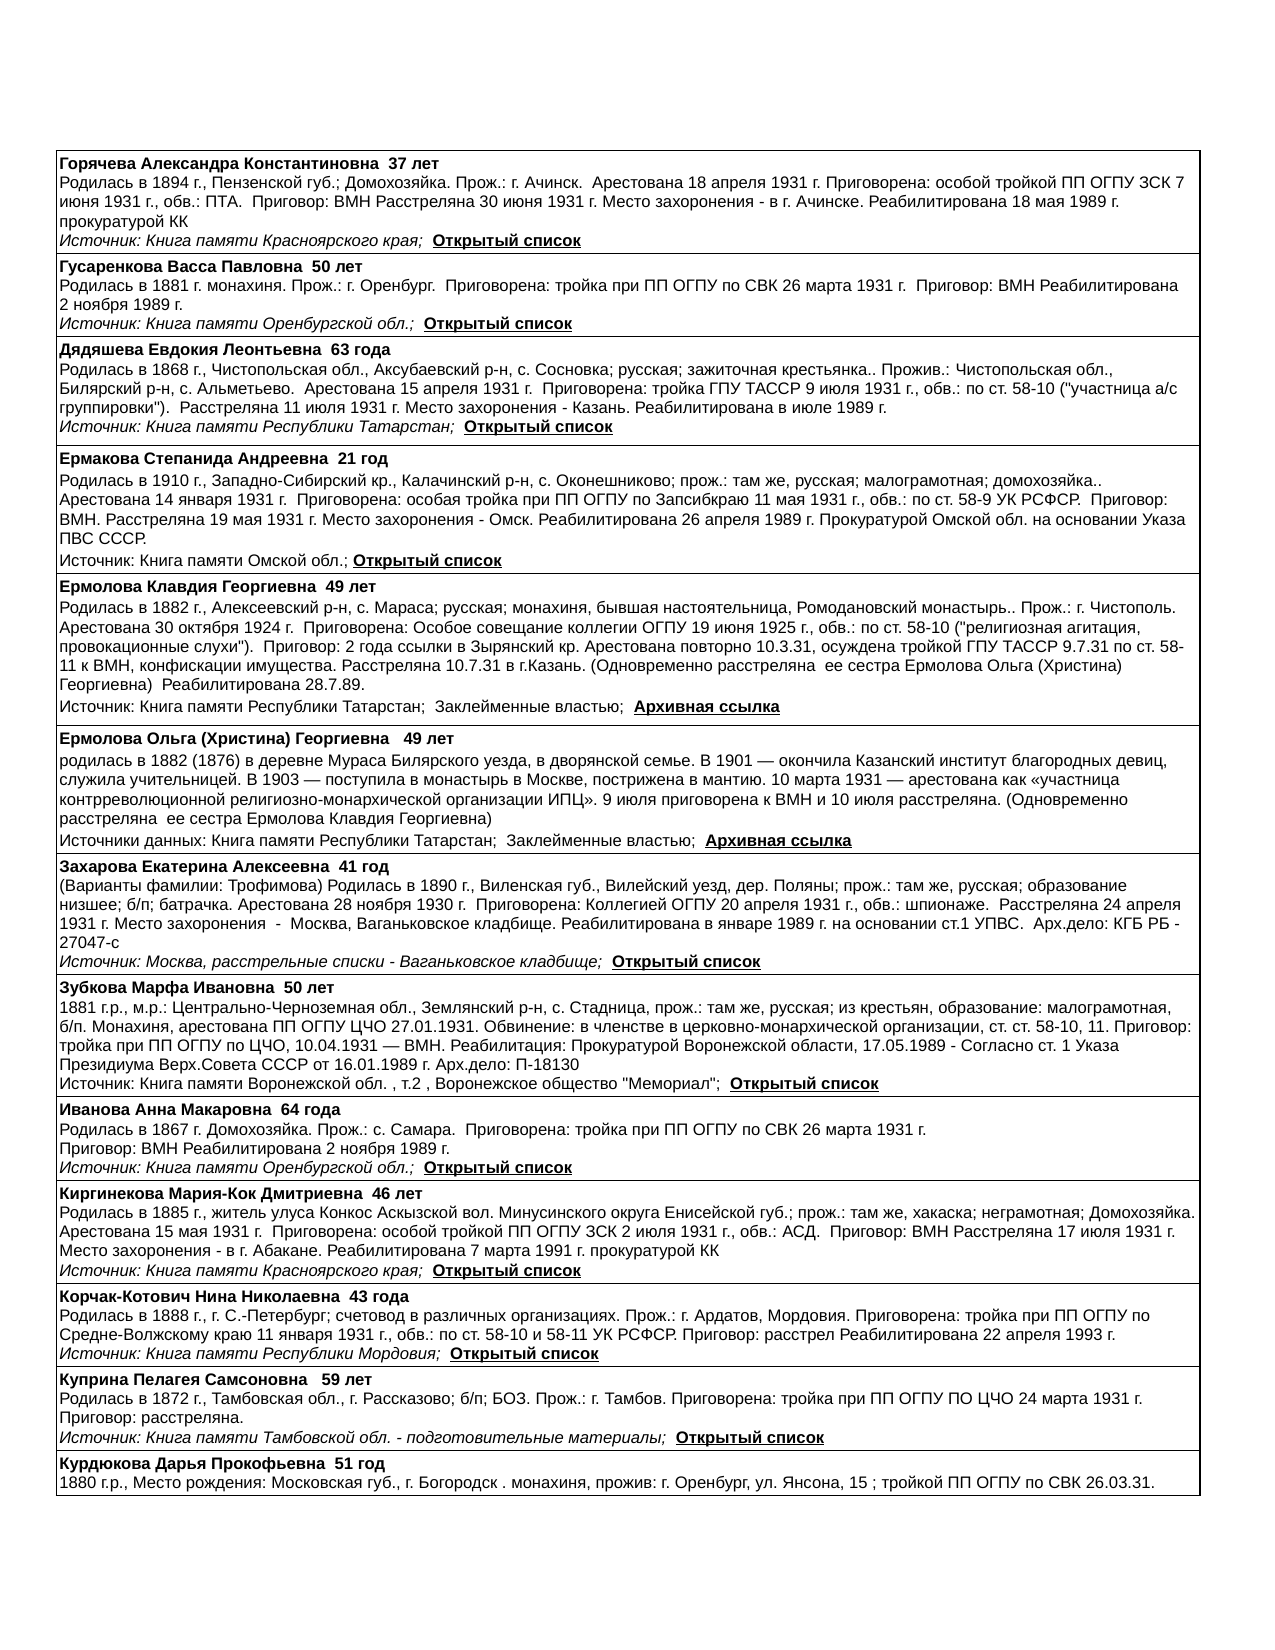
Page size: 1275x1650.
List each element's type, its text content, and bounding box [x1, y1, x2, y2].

table_cell Дядяшева Евдокия Леонтьевна 63 года Родилась в 1868 г., Чистопольская обл., Аксубаевский р-н, с. Сосновка; русская; зажиточная крестьянка.. Прожив.: Чистопольская обл., Билярский р-н, с. Альметьево. Арестована 15 апреля 1931 г. Приговорена: тройка ГПУ ТАССР 9 июля 1931 г., обв.: по ст. 58-10 ("участница а/с группировки"). Расстреляна 11 июля 1931 г. Место захоронения - Казань. Реабилитирована в июле 1989 г. Источник: Книга памяти Республики Татарстан; Открытый список [57, 337, 1199, 445]
table_cell Куприна Пелагея Самсоновна 59 лет Родилась в 1872 г., Тамбовская обл., г. Рассказово; б/п; БОЗ. Прож.: г. Тамбов. Приговорена: тройка при ПП ОГПУ ПО ЦЧО 24 марта 1931 г. Приговор: расстреляна. Источник: Книга памяти Тамбовской обл. - подготовительные материалы; Открытый список [57, 1367, 1199, 1449]
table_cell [57, 1451, 1199, 1495]
table_cell Захарова Екатерина Алексеевна 41 год (Варианты фамилии: Трофимова) Родилась в 1890 г., Виленская губ., Вилейский уезд, дер. Поляны; прож.: там же, русская; образование низшее; б/п; батрачка. Арестована 28 ноября 1930 г. Приговорена: Коллегией ОГПУ 20 апреля 1931 г., обв.: шпионаже. Расстреляна 24 апреля 1931 г. Место захоронения - Москва, Ваганьковское кладбище. Реабилитирована в январе 1989 г. на основании ст.1 УПВС. Арх.дело: КГБ РБ - 27047-с Источник: Москва, расстрельные списки - Ваганьковское кладбище; Открытый список [57, 854, 1199, 974]
table_cell Горячева Александра Константиновна 37 лет Родилась в 1894 г., Пензенской губ.; Домохозяйка. Прож.: г. Ачинск. Арестована 18 апреля 1931 г. Приговорена: особой тройкой ПП ОГПУ ЗСК 7 июня 1931 г., обв.: ПТА. Приговор: ВМН Расстреляна 30 июня 1931 г. Место захоронения - в г. Ачинске. Реабилитирована 18 мая 1989 г. прокуратурой КК Источник: Книга памяти Красноярского края; Открытый список [57, 151, 1199, 253]
table_cell Ермакова Степанида Андреевна 21 год Родилась в 1910 г., Западно-Сибирский кр., Калачинский р-н, с. Оконешниково; прож.: там же, русская; малограмотная; домохозяйка.. Арестована 14 января 1931 г. Приговорена: особая тройка при ПП ОГПУ по Запсибкраю 11 мая 1931 г., обв.: по ст. 58-9 УК РСФСР. Приговор: ВМН. Расстреляна 19 мая 1931 г. Место захоронения - Омск. Реабилитирована 26 апреля 1989 г. Прокуратурой Омской обл. на основании Указа ПВС СССР. Источник: Книга памяти Омской обл.; Открытый список [57, 446, 1199, 572]
table_cell Зубкова Марфа Ивановна 50 лет 1881 г.р., м.р.: Центрально-Черноземная обл., Землянский р-н, с. Стадница, прож.: там же, русская; из крестьян, образование: малограмотная, б/п. Монахиня, арестована ПП ОГПУ ЦЧО 27.01.1931. Обвинение: в членстве в церковно-монархической организации, ст. ст. 58-10, 11. Приговор: тройка при ПП ОГПУ по ЦЧО, 10.04.1931 — ВМН. Реабилитация: Прокуратурой Воронежской области, 17.05.1989 - Согласно ст. 1 Указа Президиума Верх.Совета СССР от 16.01.1989 г. Арх.дело: П-18130 Источник: Книга памяти Воронежской обл. , т.2 , Воронежское общество "Мемориал"; Открытый список [57, 975, 1199, 1096]
table_cell Киргинекова Мария-Кок Дмитриевна 46 лет Родилась в 1885 г., житель улуса Конкос Аскызской вол. Минусинского округа Енисейской губ.; прож.: там же, хакаска; неграмотная; Домохозяйка. Арестована 15 мая 1931 г. Приговорена: особой тройкой ПП ОГПУ ЗСК 2 июля 1931 г., обв.: АСД. Приговор: ВМН Расстреляна 17 июля 1931 г. Место захоронения - в г. Абакане. Реабилитирована 7 марта 1991 г. прокуратурой КК Источник: Книга памяти Красноярского края; Открытый список [57, 1181, 1199, 1282]
table_cell Ермолова Ольга (Христина) Георгиевна 49 лет родилась в 1882 (1876) в деревне Мураса Билярского уезда, в дворянской семье. В 1901 — окончила Казанский институт благородных девиц, служила учительницей. В 1903 — поступила в монастырь в Москве, пострижена в мантию. 10 марта 1931 — арестована как «участница контрреволюционной религиозно-монархической организации ИПЦ». 9 июля приговорена к ВМН и 10 июля расстреляна. (Одновременно расстреляна ее сестра Ермолова Клавдия Георгиевна) Источники данных: Книга памяти Республики Татарстан; Заклейменные властью; Архивная ссылка [57, 726, 1199, 852]
table_cell Иванова Анна Макаровна 64 года Родилась в 1867 г. Домохозяйка. Прож.: с. Самара. Приговорена: тройка при ПП ОГПУ по СВК 26 марта 1931 г. Приговор: ВМН Реабилитирована 2 ноября 1989 г. Источник: Книга памяти Оренбургской обл.; Открытый список [57, 1097, 1199, 1180]
table_cell Гусаренкова Васса Павловна 50 лет Родилась в 1881 г. монахиня. Прож.: г. Оренбург. Приговорена: тройка при ПП ОГПУ по СВК 26 марта 1931 г. Приговор: ВМН Реабилитирована 2 ноября 1989 г. Источник: Книга памяти Оренбургской обл.; Открытый список [57, 254, 1199, 336]
table_cell Корчак-Котович Нина Николаевна 43 года Родилась в 1888 г., г. С.-Петербург; счетовод в различных организациях. Прож.: г. Ардатов, Мордовия. Приговорена: тройка при ПП ОГПУ по Средне-Волжскому краю 11 января 1931 г., обв.: по ст. 58-10 и 58-11 УК РСФСР. Приговор: расстрел Реабилитирована 22 апреля 1993 г. Источник: Книга памяти Республики Мордовия; Открытый список [57, 1284, 1199, 1366]
table_cell Ермолова Клавдия Георгиевна 49 лет Родилась в 1882 г., Алексеевский р-н, с. Мараса; русская; монахиня, бывшая настоятельница, Ромодановский монастырь.. Прож.: г. Чистополь. Арестована 30 октября 1924 г. Приговорена: Особое совещание коллегии ОГПУ 19 июня 1925 г., обв.: по ст. 58-10 ("религиозная агитация, провокационные слухи"). Приговор: 2 года ссылки в Зырянский кр. Арестована повторно 10.3.31, осуждена тройкой ГПУ ТАССР 9.7.31 по ст. 58-11 к ВМН, конфискации имущества. Расстреляна 10.7.31 в г.Казань. (Одновременно расстреляна ее сестра Ермолова Ольга (Христина) Георгиевна) Реабилитирована 28.7.89. Источник: Книга памяти Республики Татарстан; Заклейменные властью; Архивная ссылка [57, 574, 1199, 725]
